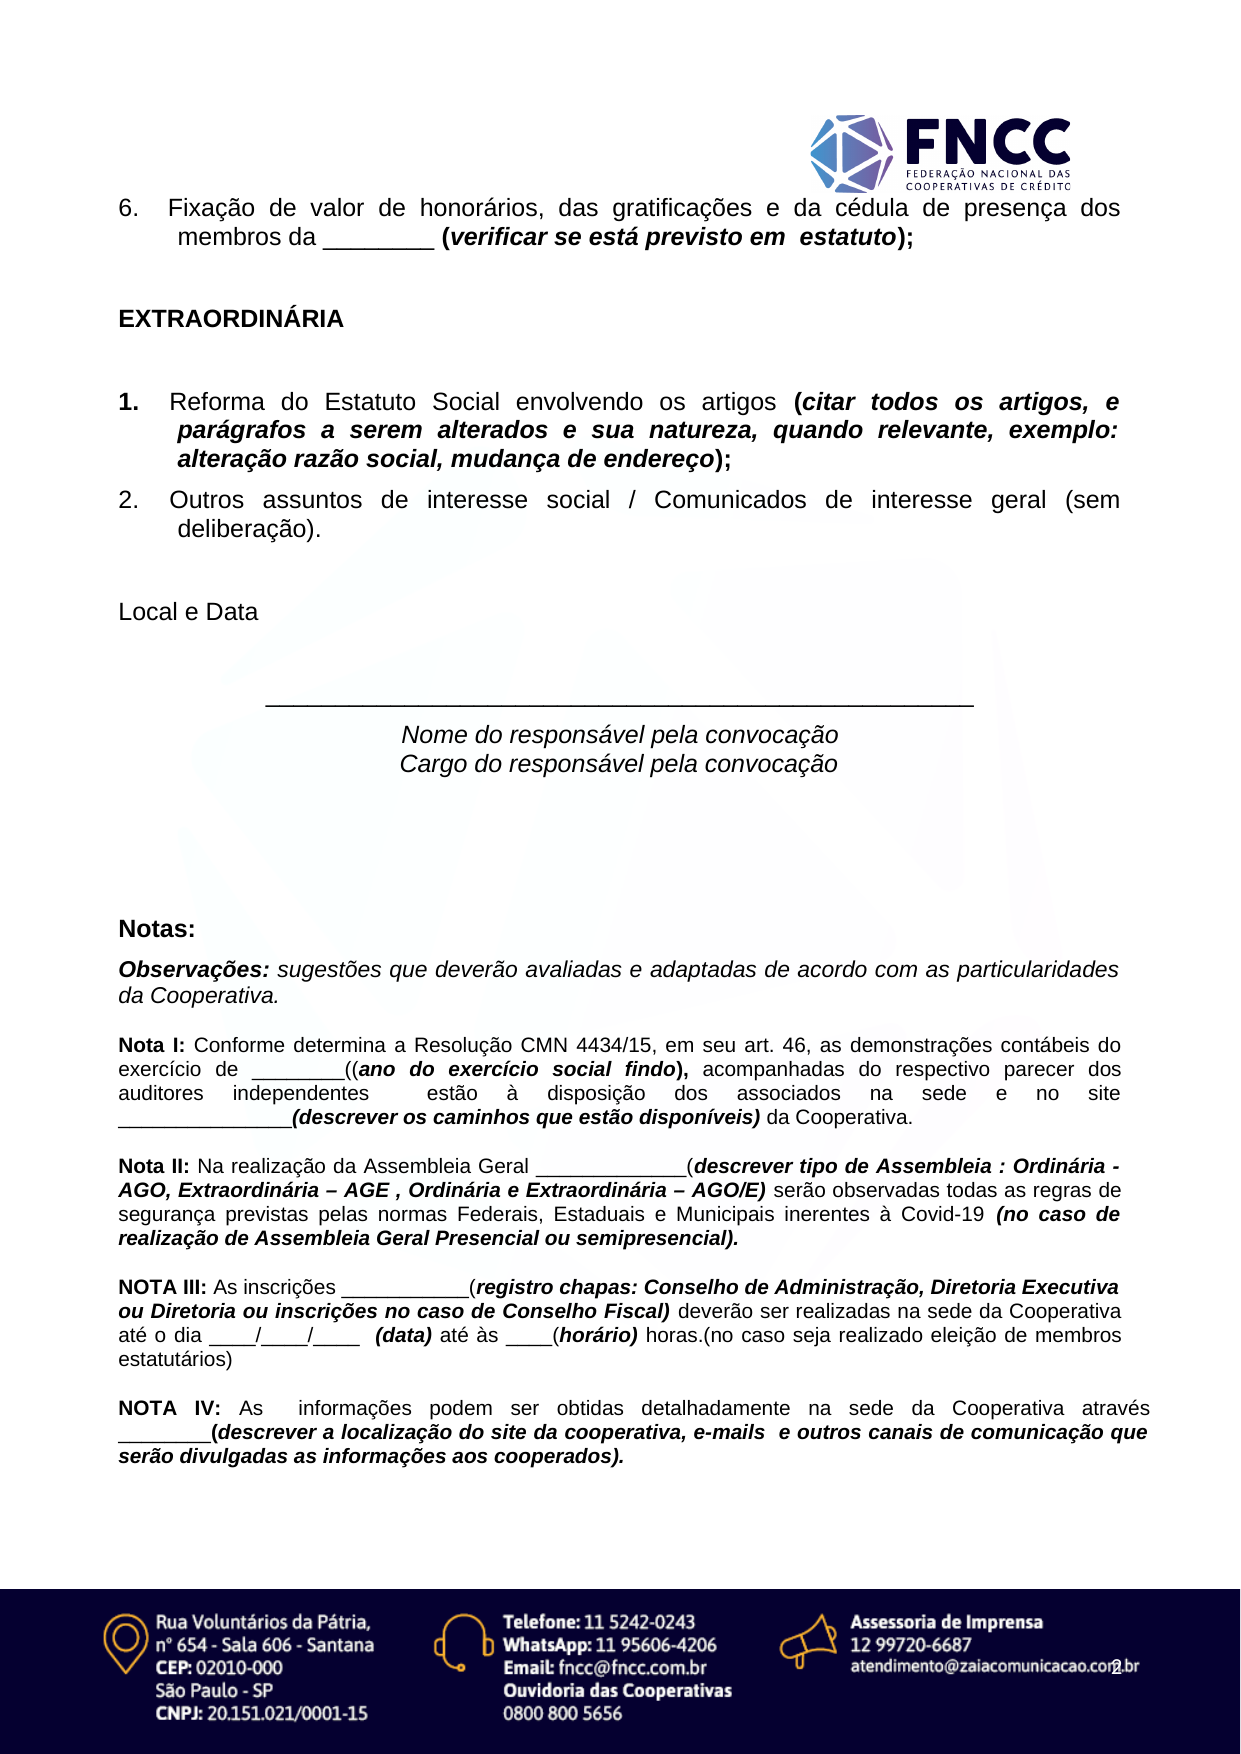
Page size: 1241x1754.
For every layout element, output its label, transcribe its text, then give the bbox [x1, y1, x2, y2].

picture [0, 1589, 1241, 1754]
list Reforma do Estatuto Social envolvendo os artigos (citar todos os artigos, e parágrafos a serem alterados e sua natureza, quando relevante, exemplo: alteração razão social, mudança de endereço); [118, 387, 1122, 473]
text NOTA III: As inscrições ___________(registro chapas: Conselho de Administração, Diretoria Executiva ou Diretoria ou inscrições no caso de Conselho Fiscal) deverão ser realizadas na sede da Cooperativa até o dia ____/____/____ (data) até às ____(horário) horas.(no caso seja realizado eleição de membros estatutários) [118, 1275, 1122, 1371]
text Local e Data [118, 597, 1122, 626]
text Nome do responsável pela convocação [118, 721, 1122, 749]
picture [810, 115, 1071, 193]
text Observações: sugestões que deverão avaliadas e adaptadas de acordo com as particularidades da Cooperativa. [118, 956, 1122, 1008]
list Fixação de valor de honorários, das gratificações e da cédula de presença dos membros da ________ (verificar se está previsto em estatuto); [118, 193, 1122, 251]
text Notas: [118, 914, 1122, 943]
text EXTRAORDINÁRIA [118, 304, 1122, 333]
text NOTA IV: As informações podem ser obtidas detalhadamente na sede da Cooperativa através ________(descrever a localização do site da cooperativa, e-mails e outros canais de comunicação que serão divulgadas as informações aos cooperados). [118, 1396, 1152, 1468]
text Nota I: Conforme determina a Resolução CMN 4434/15, em seu art. 46, as demonstrações contábeis do exercício de ________((ano do exercício social findo), acompanhadas do respectivo parecer dos auditores independentes estão à disposição dos associados na sede e no site _______________(descrever os caminhos que estão disponíveis) da Cooperativa. [118, 1033, 1122, 1129]
text Nota II: Na realização da Assembleia Geral _____________(descrever tipo de Assembleia : Ordinária - AGO, Extraordinária – AGE , Ordinária e Extraordinária – AGO/E) serão observadas todas as regras de segurança previstas pelas normas Federais, Estaduais e Municipais inerentes à Covid-19 (no caso de realização de Assembleia Geral Presencial ou semipresencial). [118, 1154, 1122, 1250]
list Outros assuntos de interesse social / Comunicados de interesse geral (sem deliberação). [118, 486, 1122, 543]
text Cargo do responsável pela convocação [118, 749, 1122, 778]
text ___________________________________________________ [118, 679, 1122, 708]
